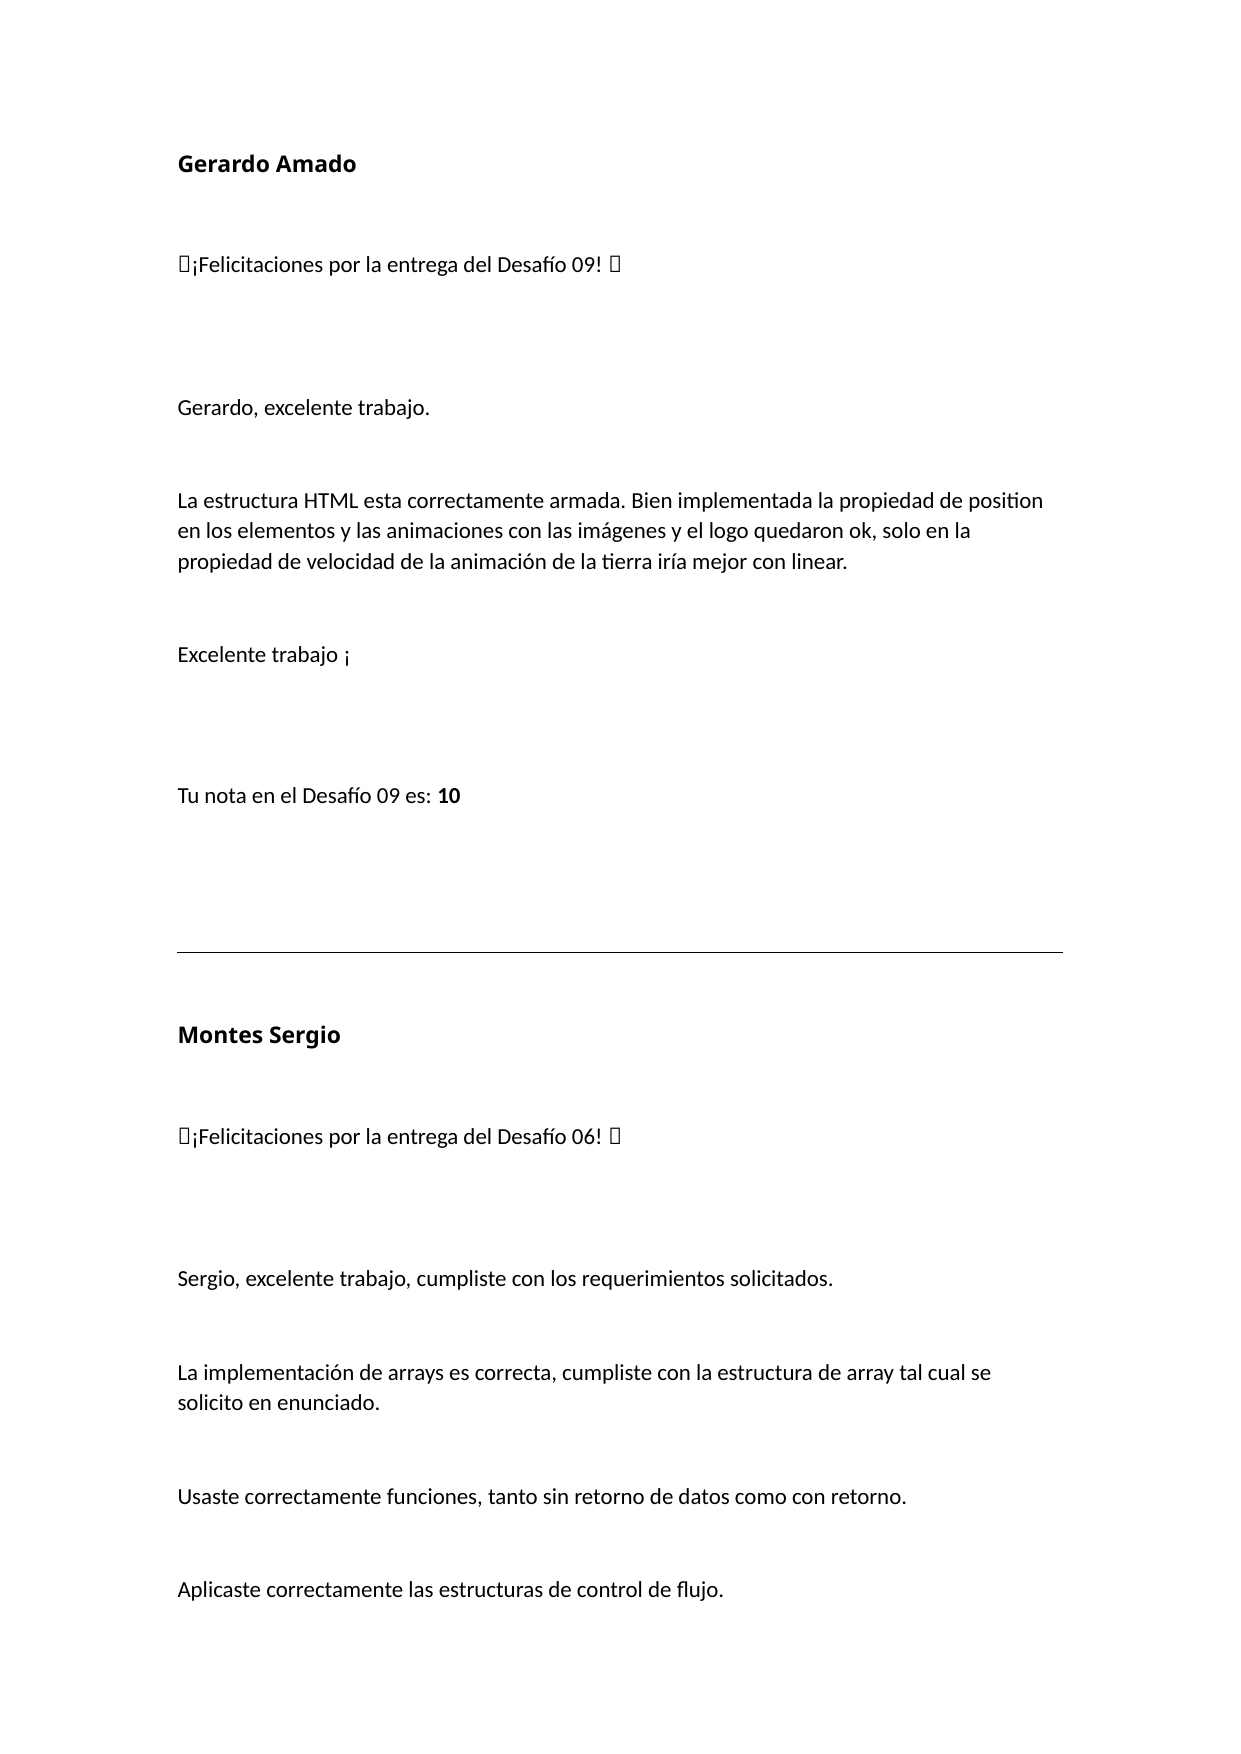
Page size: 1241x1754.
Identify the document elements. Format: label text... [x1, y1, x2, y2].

text Montes Sergio [177, 1019, 1063, 1050]
text La estructura HTML esta correctamente armada. Bien implementada la propiedad de position en los elementos y las animaciones con las imágenes y el logo quedaron ok, solo en la propiedad de velocidad de la animación de la tierra iría mejor con linear. [177, 486, 1063, 575]
text Gerardo Amado [177, 148, 1063, 179]
text La implementación de arrays es correcta, cumpliste con la estructura de array tal cual se solicito en enunciado. [177, 1358, 1063, 1416]
text Aplicaste correctamente las estructuras de control de flujo. [177, 1576, 1063, 1604]
text 🎉¡Felicitaciones por la entrega del Desafío 09! 🎉 [177, 248, 1063, 280]
text Tu nota en el Desafío 09 es: 10 [177, 781, 1063, 809]
text Excelente trabajo ¡ [177, 641, 1063, 668]
text Gerardo, excelente trabajo. [177, 393, 1063, 421]
text 🎉¡Felicitaciones por la entrega del Desafío 06! 🎉 [177, 1120, 1063, 1151]
text Sergio, excelente trabajo, cumpliste con los requerimientos solicitados. [177, 1264, 1063, 1292]
text Usaste correctamente funciones, tanto sin retorno de datos como con retorno. [177, 1482, 1063, 1510]
